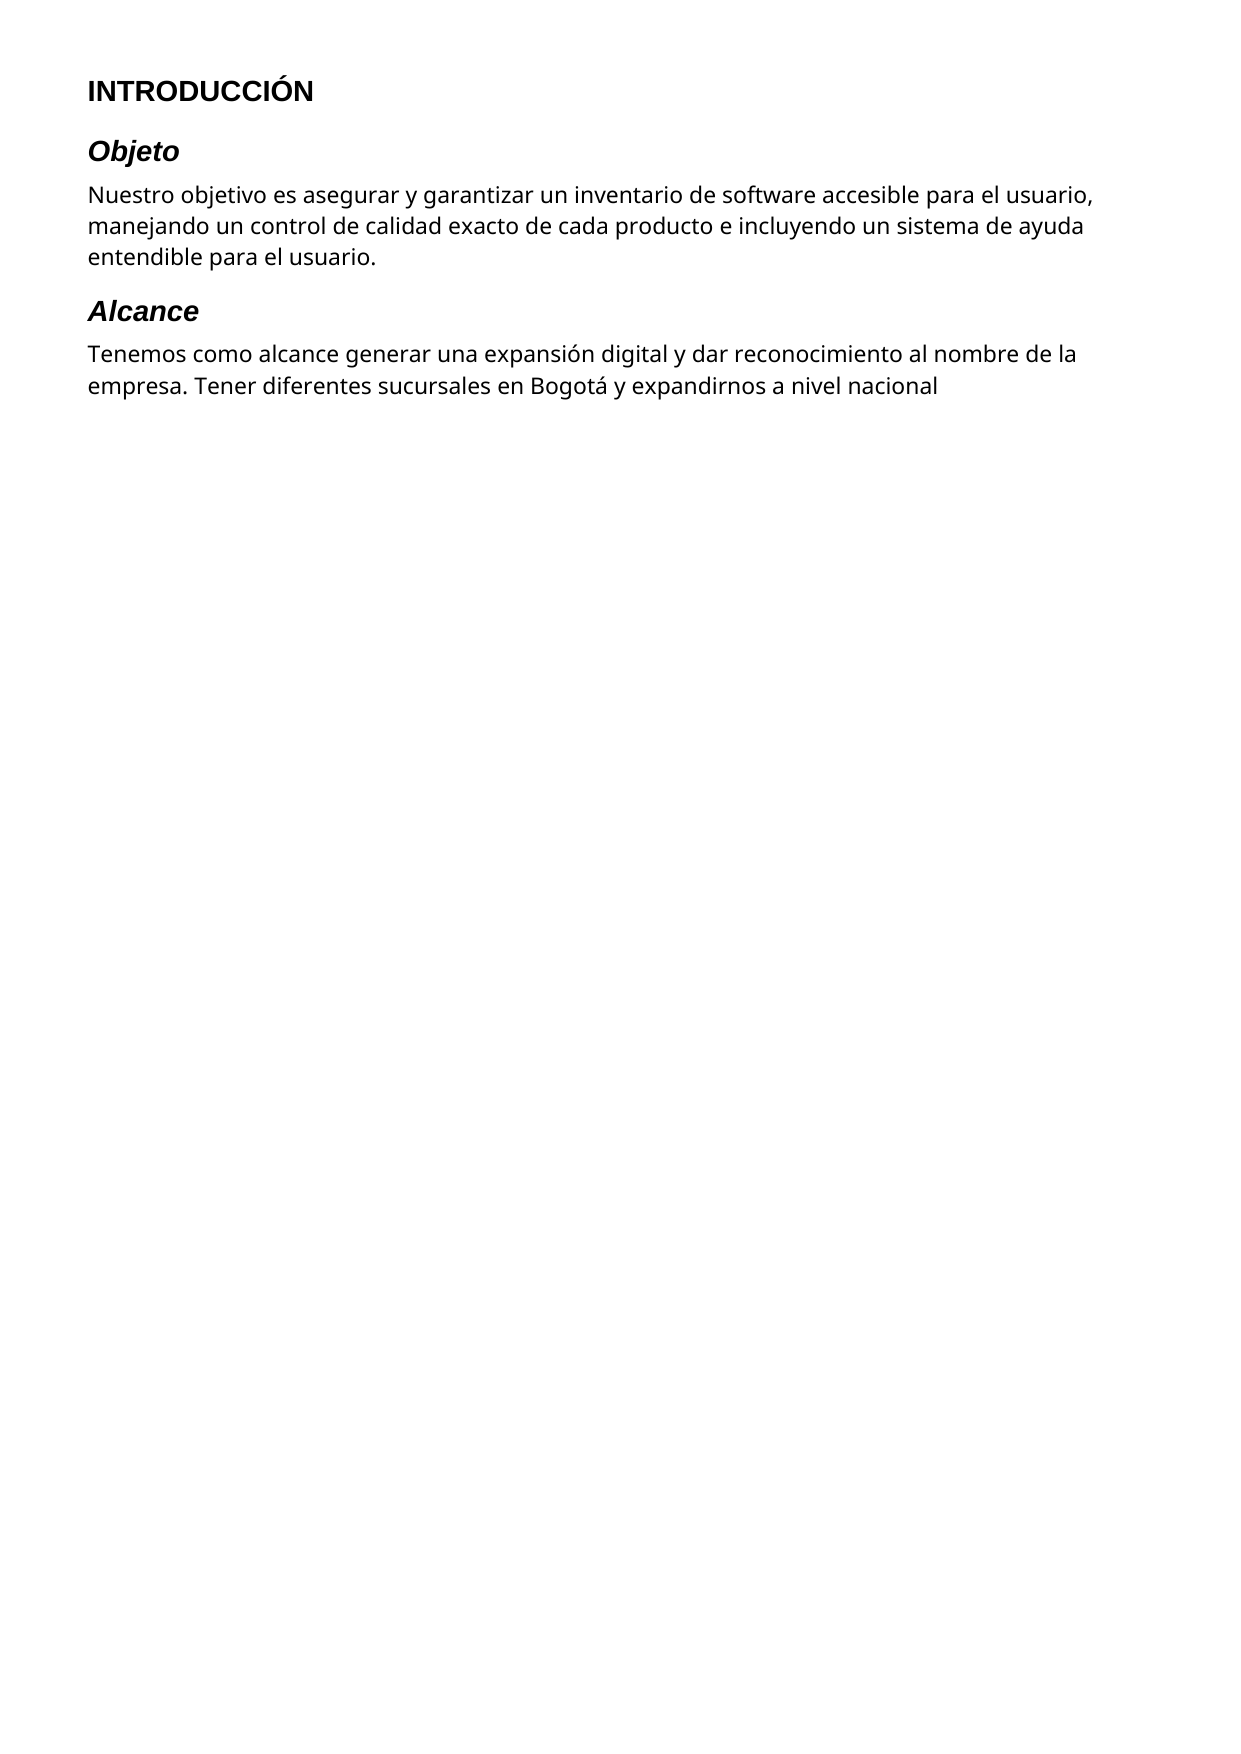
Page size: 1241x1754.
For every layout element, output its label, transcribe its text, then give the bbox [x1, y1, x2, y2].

subtitle Objeto [87, 133, 1163, 167]
text Nuestro objetivo es asegurar y garantizar un inventario de software accesible para el usuario, manejando un control de calidad exacto de cada producto e incluyendo un sistema de ayuda entendible para el usuario. [87, 178, 1163, 272]
subtitle INTRODUCCIÓN [87, 74, 1163, 108]
subtitle Alcance [87, 293, 1163, 327]
text Tenemos como alcance generar una expansión digital y dar reconocimiento al nombre de la empresa. Tener diferentes sucursales en Bogotá y expandirnos a nivel nacional [87, 338, 1163, 401]
